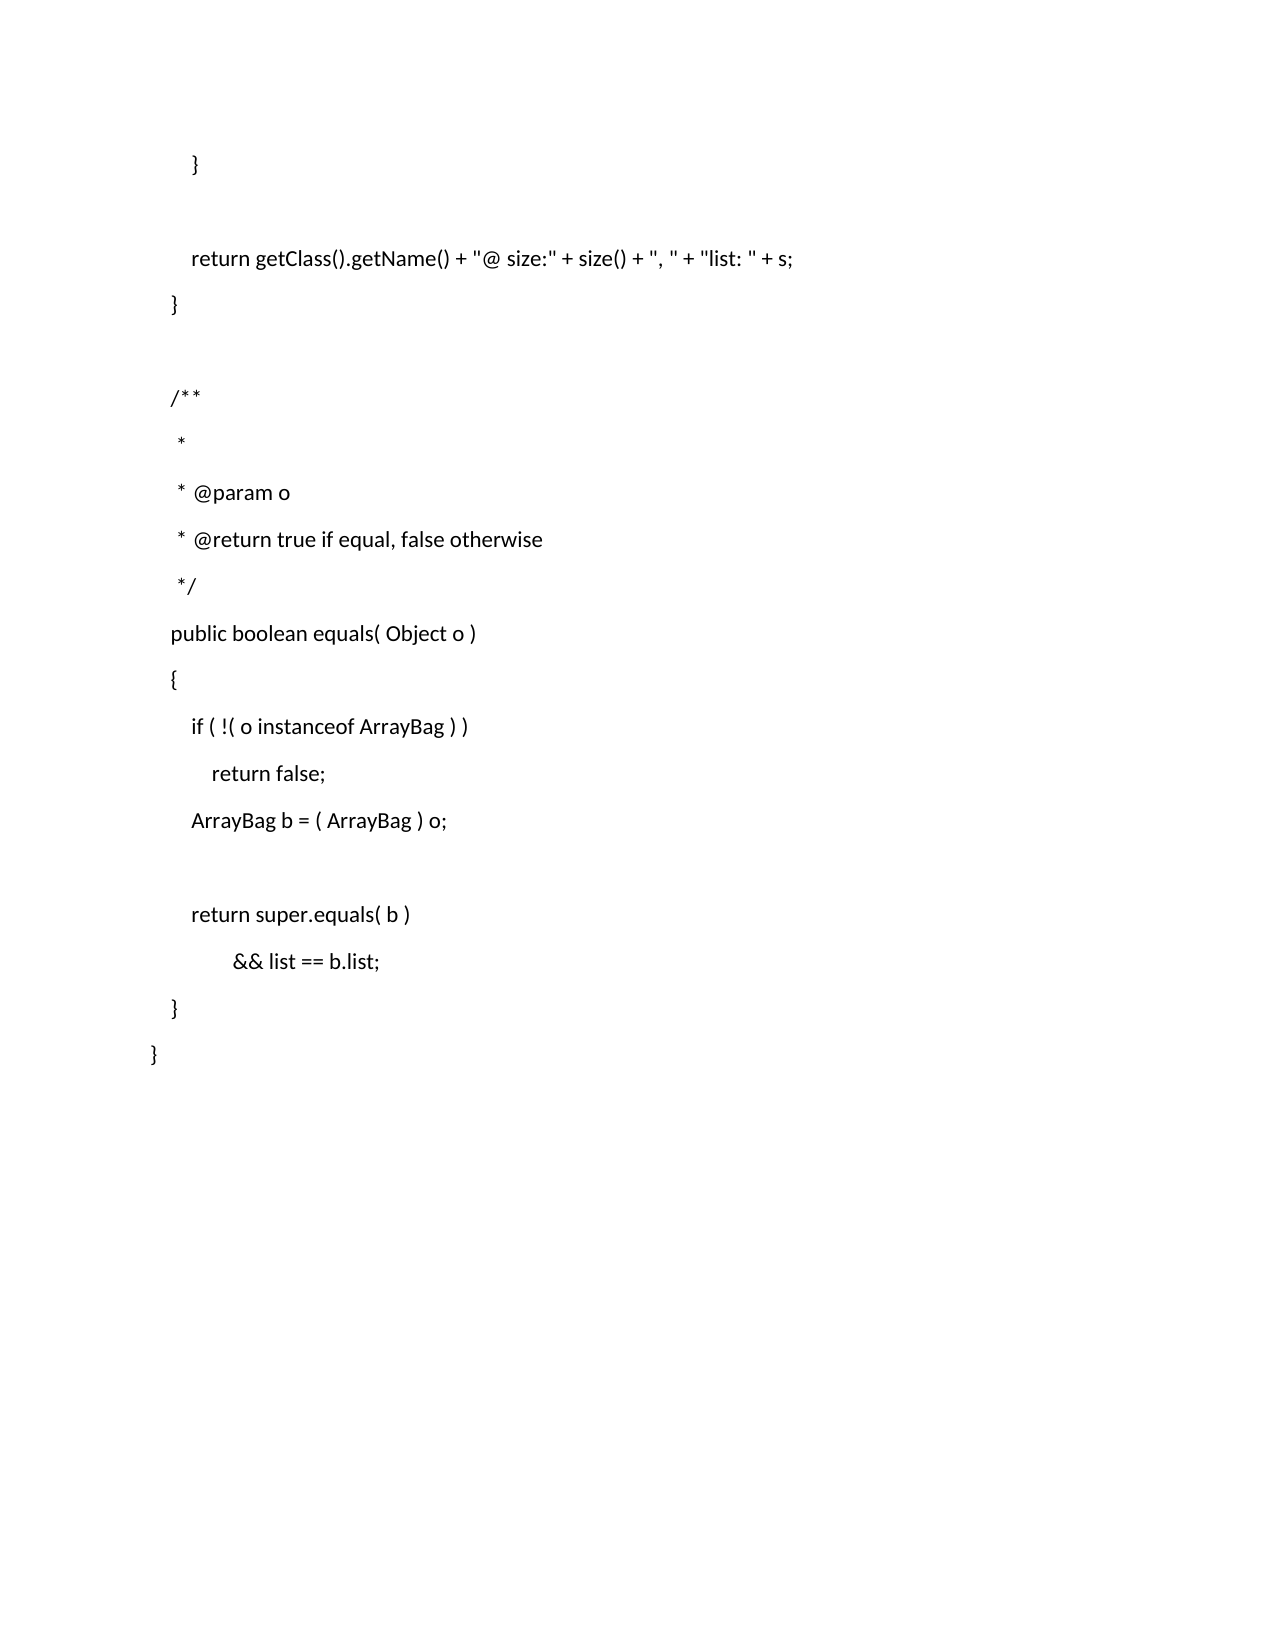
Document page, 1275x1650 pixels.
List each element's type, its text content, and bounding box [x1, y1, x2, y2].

text } [150, 150, 1125, 178]
text * [150, 431, 1125, 459]
text /** [150, 384, 1125, 412]
text * @param o [150, 478, 1125, 506]
text ArrayBag b = ( ArrayBag ) o; [150, 806, 1125, 834]
text * @return true if equal, false otherwise [150, 525, 1125, 553]
text */ [150, 572, 1125, 600]
text } [150, 994, 1125, 1022]
text return false; [150, 759, 1125, 787]
text && list == b.list; [150, 947, 1125, 975]
text public boolean equals( Object o ) [150, 619, 1125, 647]
text { [150, 666, 1125, 694]
text return getClass().getName() + "@ size:" + size() + ", " + "list: " + s; [150, 244, 1125, 272]
text } [150, 1041, 1125, 1069]
text if ( !( o instanceof ArrayBag ) ) [150, 712, 1125, 741]
text return super.equals( b ) [150, 900, 1125, 928]
text } [150, 291, 1125, 319]
